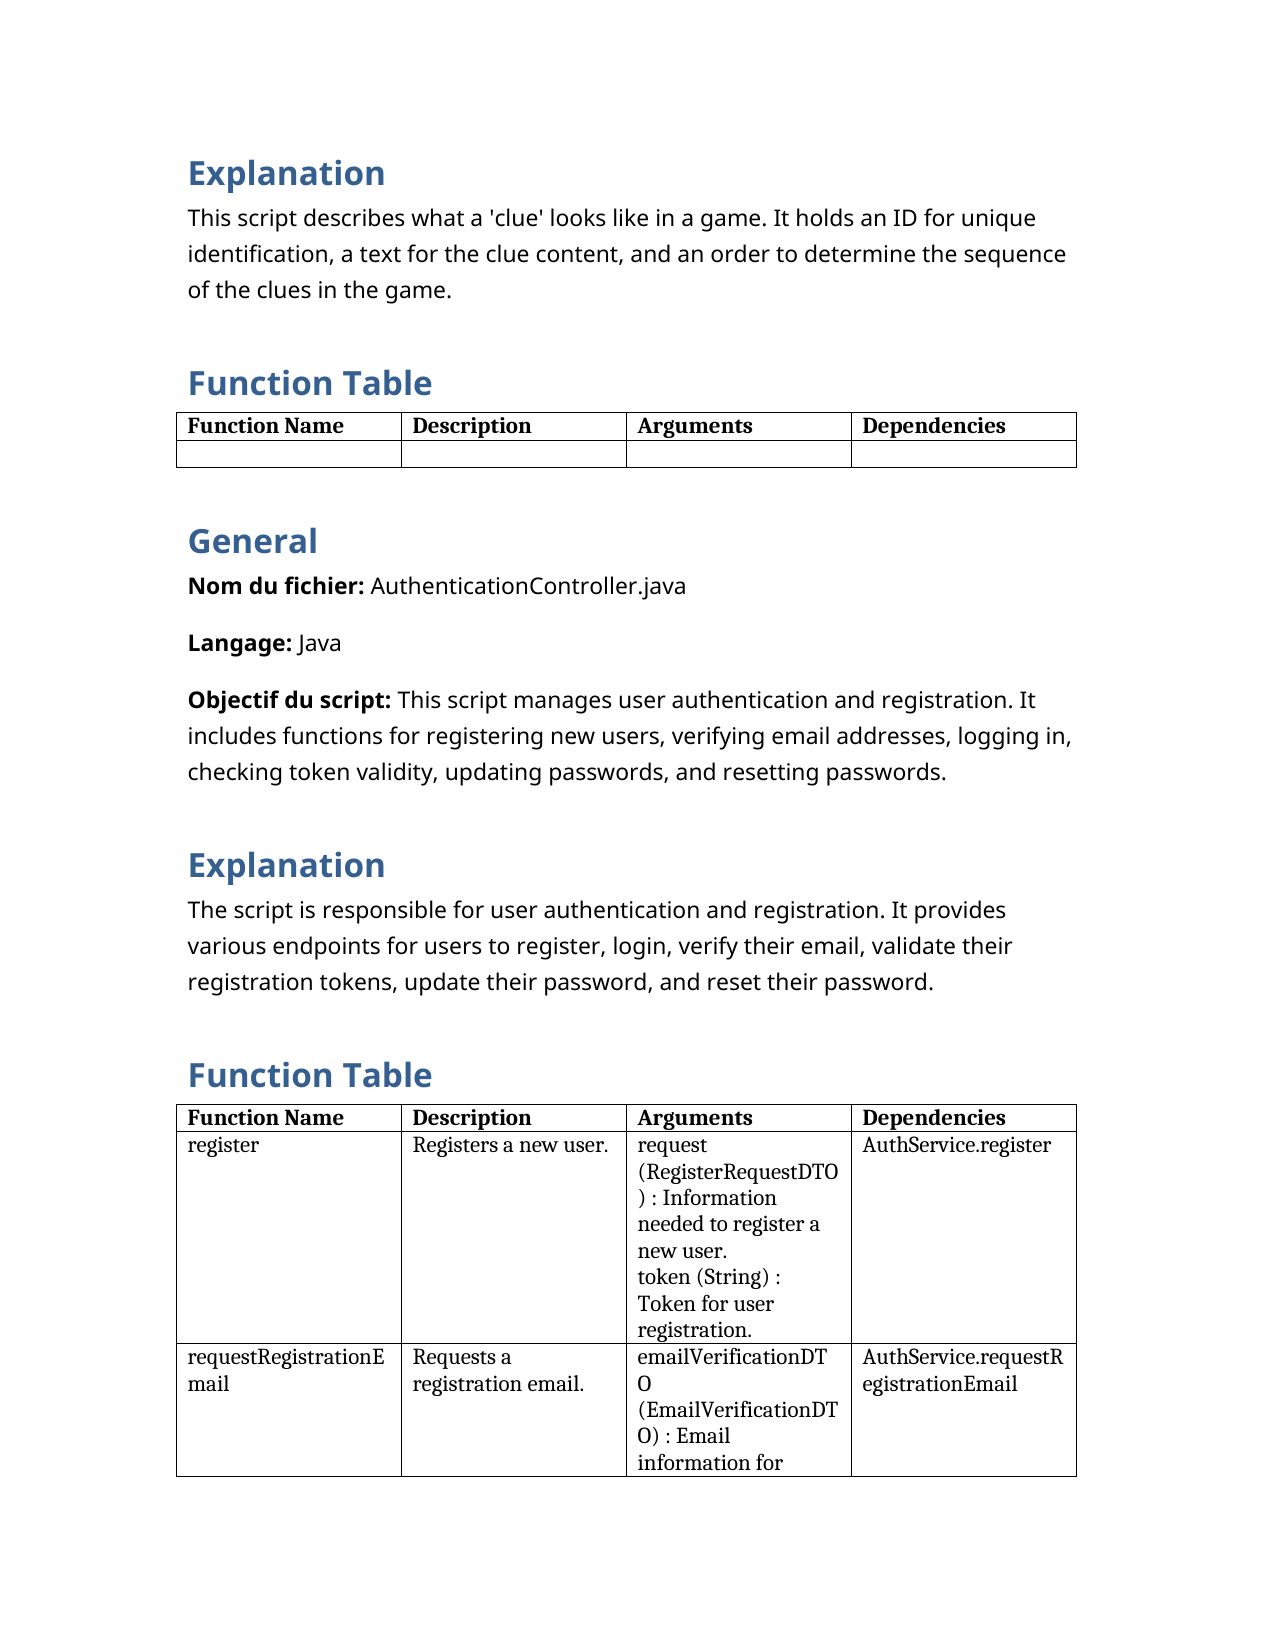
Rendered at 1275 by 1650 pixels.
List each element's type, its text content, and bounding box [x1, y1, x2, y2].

text Nom du fichier: AuthenticationController.java [187, 570, 1087, 601]
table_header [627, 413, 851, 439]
text Langage: Java [187, 627, 1087, 658]
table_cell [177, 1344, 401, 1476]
subtitle General [187, 518, 1087, 563]
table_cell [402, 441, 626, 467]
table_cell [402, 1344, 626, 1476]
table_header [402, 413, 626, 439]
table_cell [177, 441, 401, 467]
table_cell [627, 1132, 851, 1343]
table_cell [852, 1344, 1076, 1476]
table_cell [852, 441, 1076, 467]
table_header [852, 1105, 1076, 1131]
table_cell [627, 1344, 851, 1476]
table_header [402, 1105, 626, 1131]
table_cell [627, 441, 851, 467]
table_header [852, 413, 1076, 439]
subtitle Explanation [187, 842, 1087, 887]
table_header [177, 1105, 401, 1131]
subtitle Explanation [187, 150, 1087, 195]
subtitle Function Table [187, 360, 1087, 405]
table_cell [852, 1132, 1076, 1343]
subtitle Function Table [187, 1052, 1087, 1097]
text This script describes what a 'clue' looks like in a game. It holds an ID for unique identification, a text for the clue content, and an order to determine the sequence of the clues in the game. [187, 202, 1087, 305]
text The script is responsible for user authentication and registration. It provides various endpoints for users to register, login, verify their email, validate their registration tokens, update their password, and reset their password. [187, 894, 1087, 997]
text Objectif du script: This script manages user authentication and registration. It includes functions for registering new users, verifying email addresses, logging in, checking token validity, updating passwords, and resetting passwords. [187, 684, 1087, 787]
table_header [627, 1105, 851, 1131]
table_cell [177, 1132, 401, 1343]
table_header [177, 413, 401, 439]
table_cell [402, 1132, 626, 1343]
